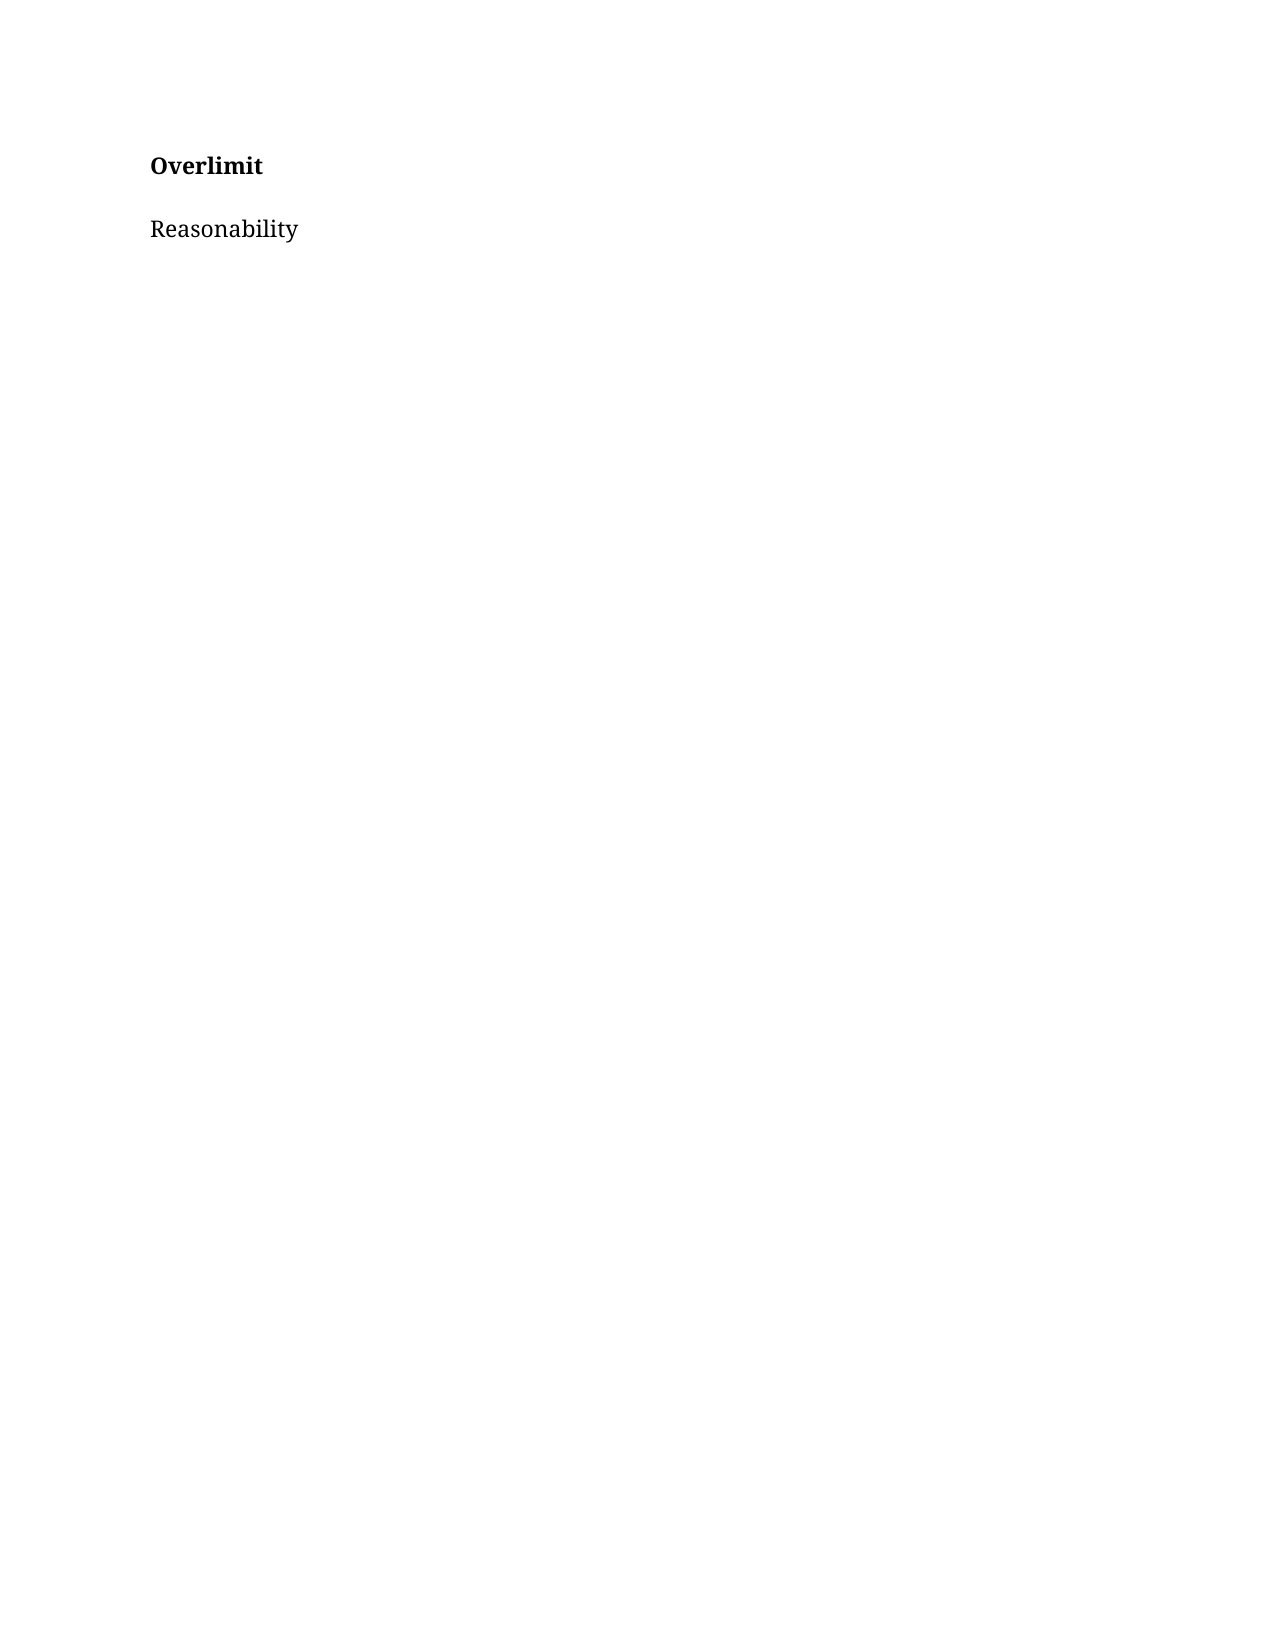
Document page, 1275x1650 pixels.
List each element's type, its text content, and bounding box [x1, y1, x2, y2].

text Reasonability [150, 212, 1125, 244]
subtitle Overlimit [150, 150, 1125, 181]
